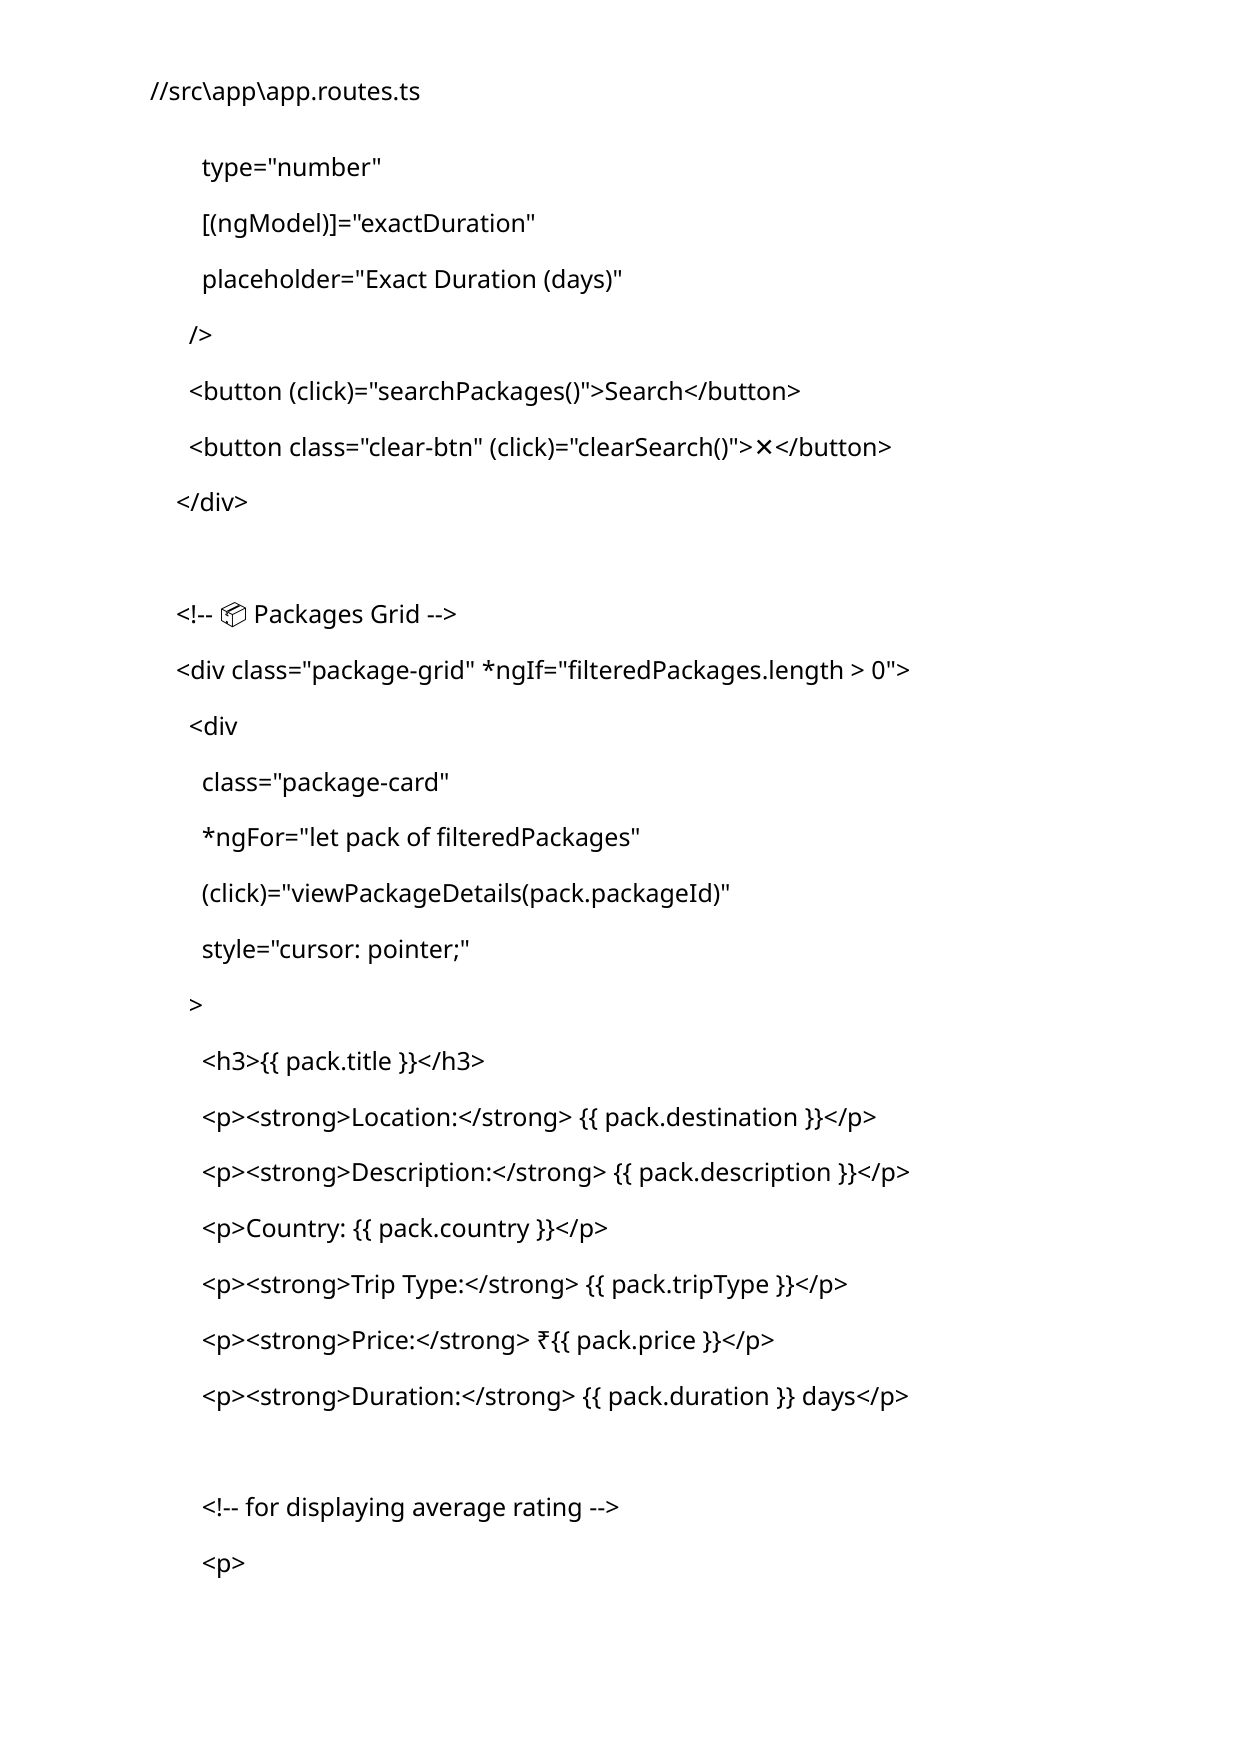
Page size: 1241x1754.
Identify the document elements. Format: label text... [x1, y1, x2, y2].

text <p><strong>Trip Type:</strong> {{ pack.tripType }}</p> [150, 1267, 1090, 1301]
text <p><strong>Price:</strong> ₹{{ pack.price }}</p> [150, 1322, 1090, 1357]
text <div [150, 708, 1090, 742]
text <button class="clear-btn" (click)="clearSearch()">✕</button> [150, 429, 1090, 463]
text <p>Country: {{ pack.country }}</p> [150, 1211, 1090, 1245]
text <p><strong>Duration:</strong> {{ pack.duration }} days</p> [150, 1378, 1090, 1412]
text <p><strong>Location:</strong> {{ pack.destination }}</p> [150, 1099, 1090, 1133]
text class="package-card" [150, 764, 1090, 798]
text > [150, 987, 1090, 1022]
text *ngFor="let pack of filteredPackages" [150, 820, 1090, 854]
text /> [150, 317, 1090, 352]
text <!-- for displaying average rating --> [150, 1490, 1090, 1524]
text <button (click)="searchPackages()">Search</button> [150, 373, 1090, 407]
text </div> [150, 485, 1090, 519]
text <p><strong>Description:</strong> {{ pack.description }}</p> [150, 1155, 1090, 1189]
text <h3>{{ pack.title }}</h3> [150, 1043, 1090, 1077]
text [(ngModel)]="exactDuration" [150, 206, 1090, 240]
text placeholder="Exact Duration (days)" [150, 262, 1090, 296]
text (click)="viewPackageDetails(pack.packageId)" [150, 876, 1090, 910]
text <!-- 📦 Packages Grid --> [150, 597, 1090, 631]
text <div class="package-grid" *ngIf="filteredPackages.length > 0"> [150, 652, 1090, 687]
text <p> [150, 1546, 1090, 1580]
text type="number" [150, 150, 1090, 184]
text style="cursor: pointer;" [150, 932, 1090, 966]
